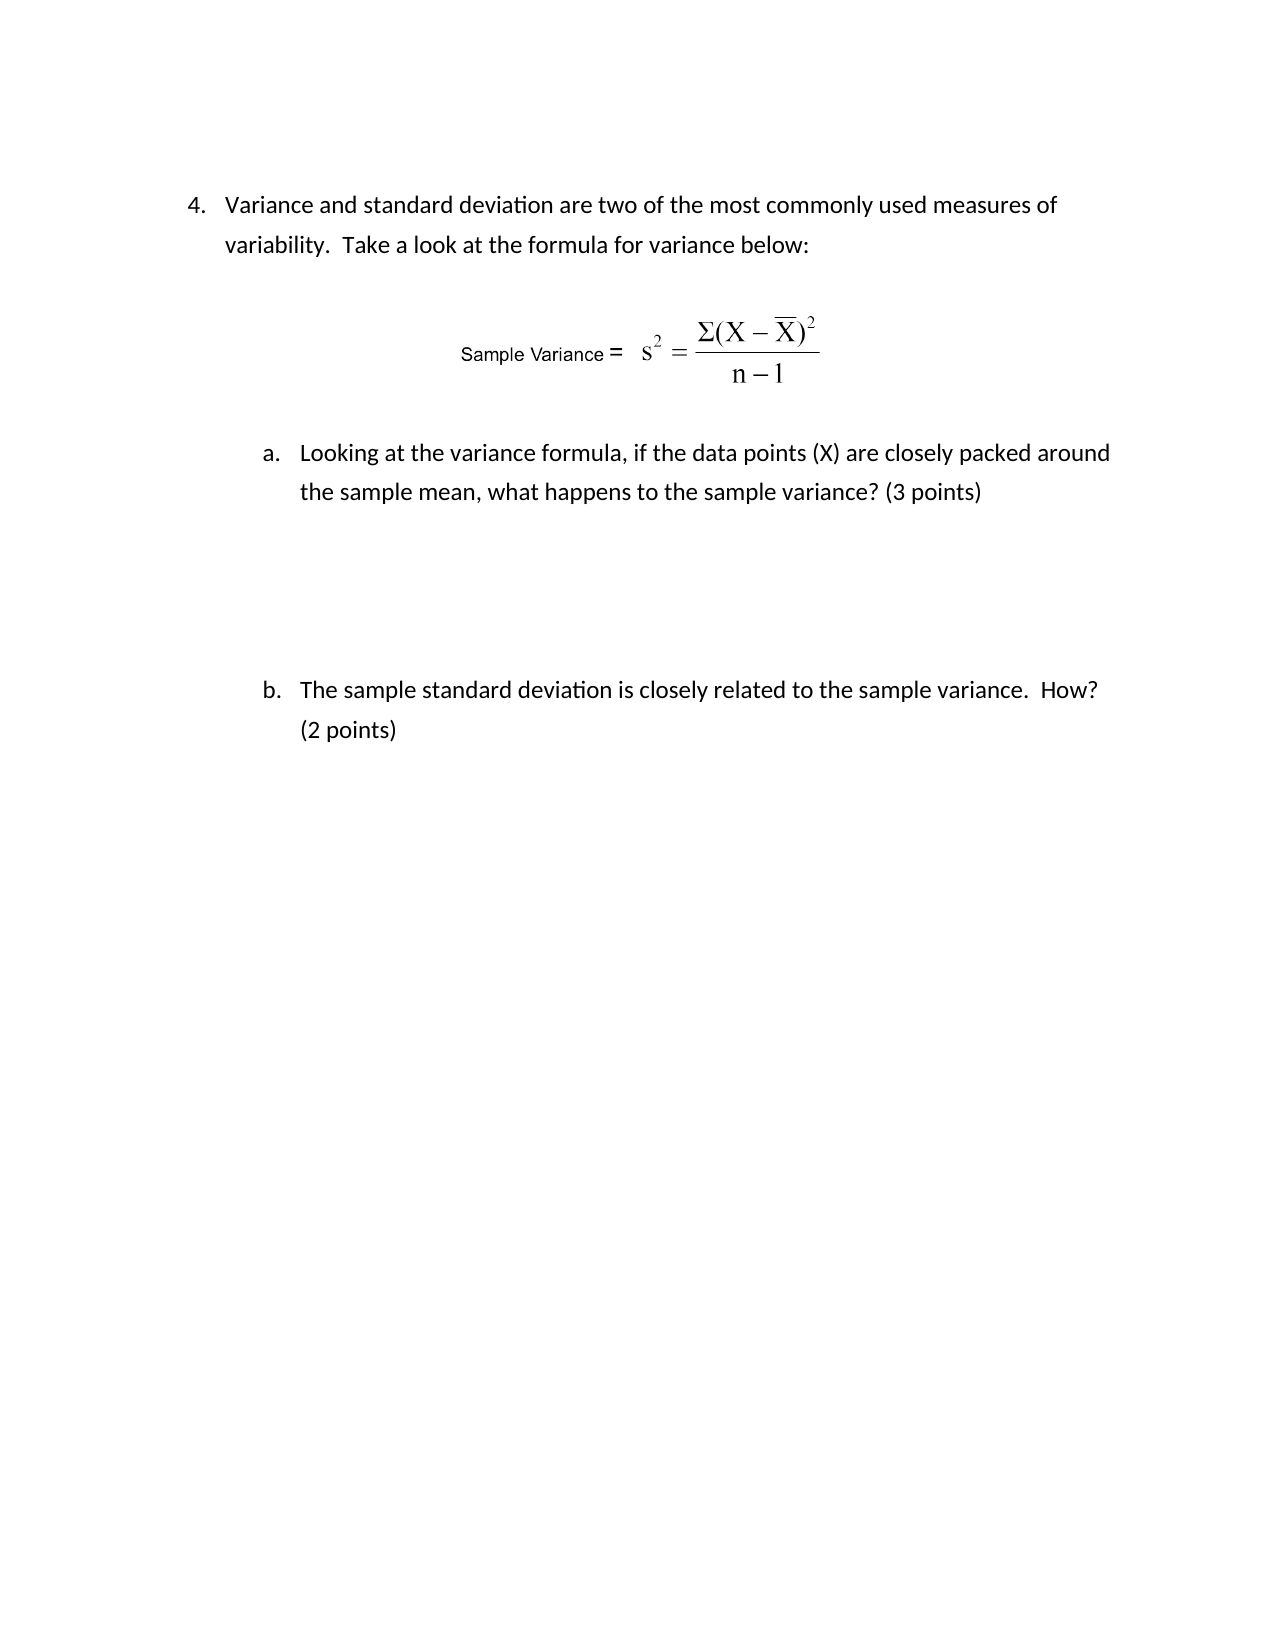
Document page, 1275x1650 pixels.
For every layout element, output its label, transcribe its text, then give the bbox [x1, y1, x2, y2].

list Variance and standard deviation are two of the most commonly used measures of variability. Take a look at the formula for variance below: [187, 189, 1125, 260]
list Looking at the variance formula, if the data points (X) are closely packed around the sample mean, what happens to the sample variance? (3 points) [262, 437, 1125, 507]
picture [449, 308, 826, 389]
list The sample standard deviation is closely related to the sample variance. How? (2 points) [262, 674, 1125, 744]
